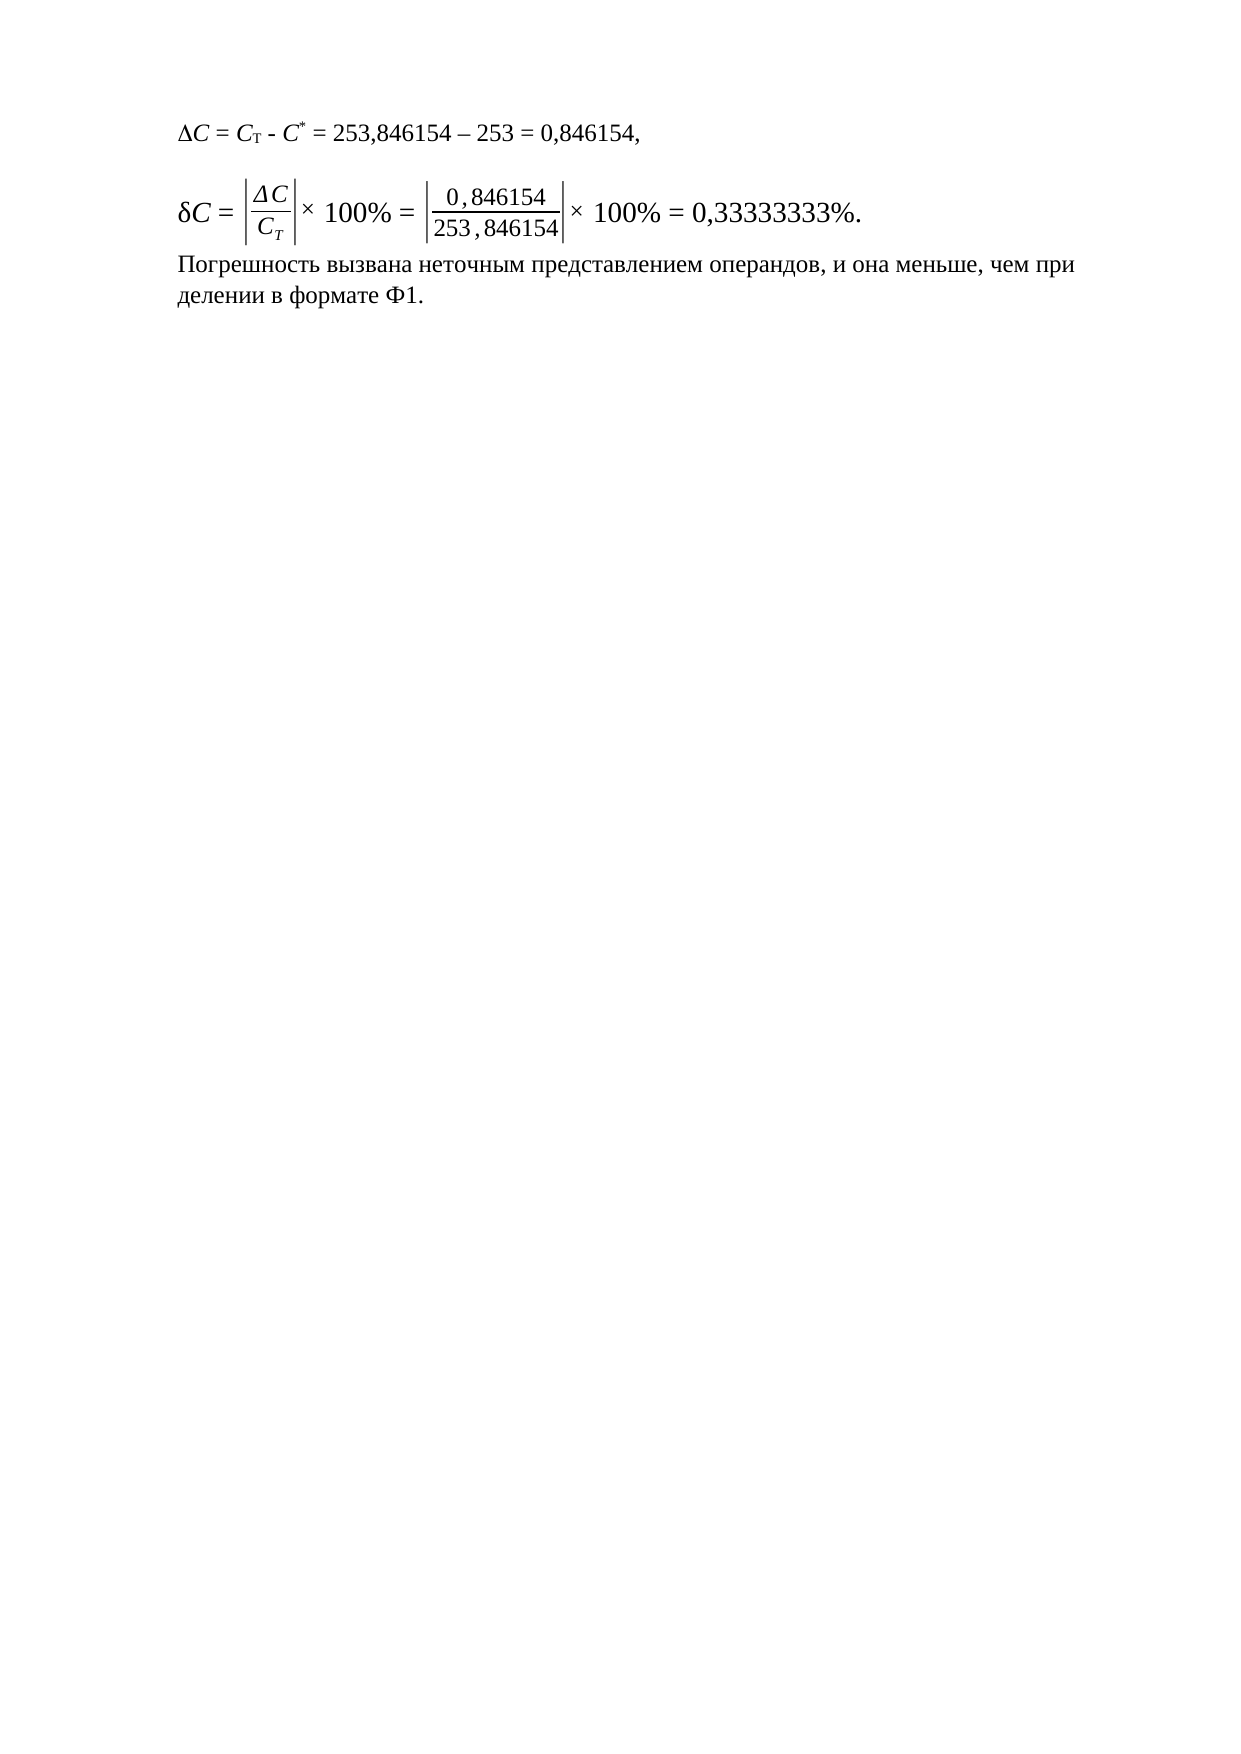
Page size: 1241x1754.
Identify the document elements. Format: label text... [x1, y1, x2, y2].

text δС = 100% = 100% = 0,33333333%. [177, 178, 1152, 247]
text С = СТ - С* = 253,846154 – 253 = 0,846154, [177, 118, 1152, 147]
text Погрешность вызвана неточным представлением операндов, и она меньше, чем при делении в формате Ф1. [177, 249, 1152, 309]
